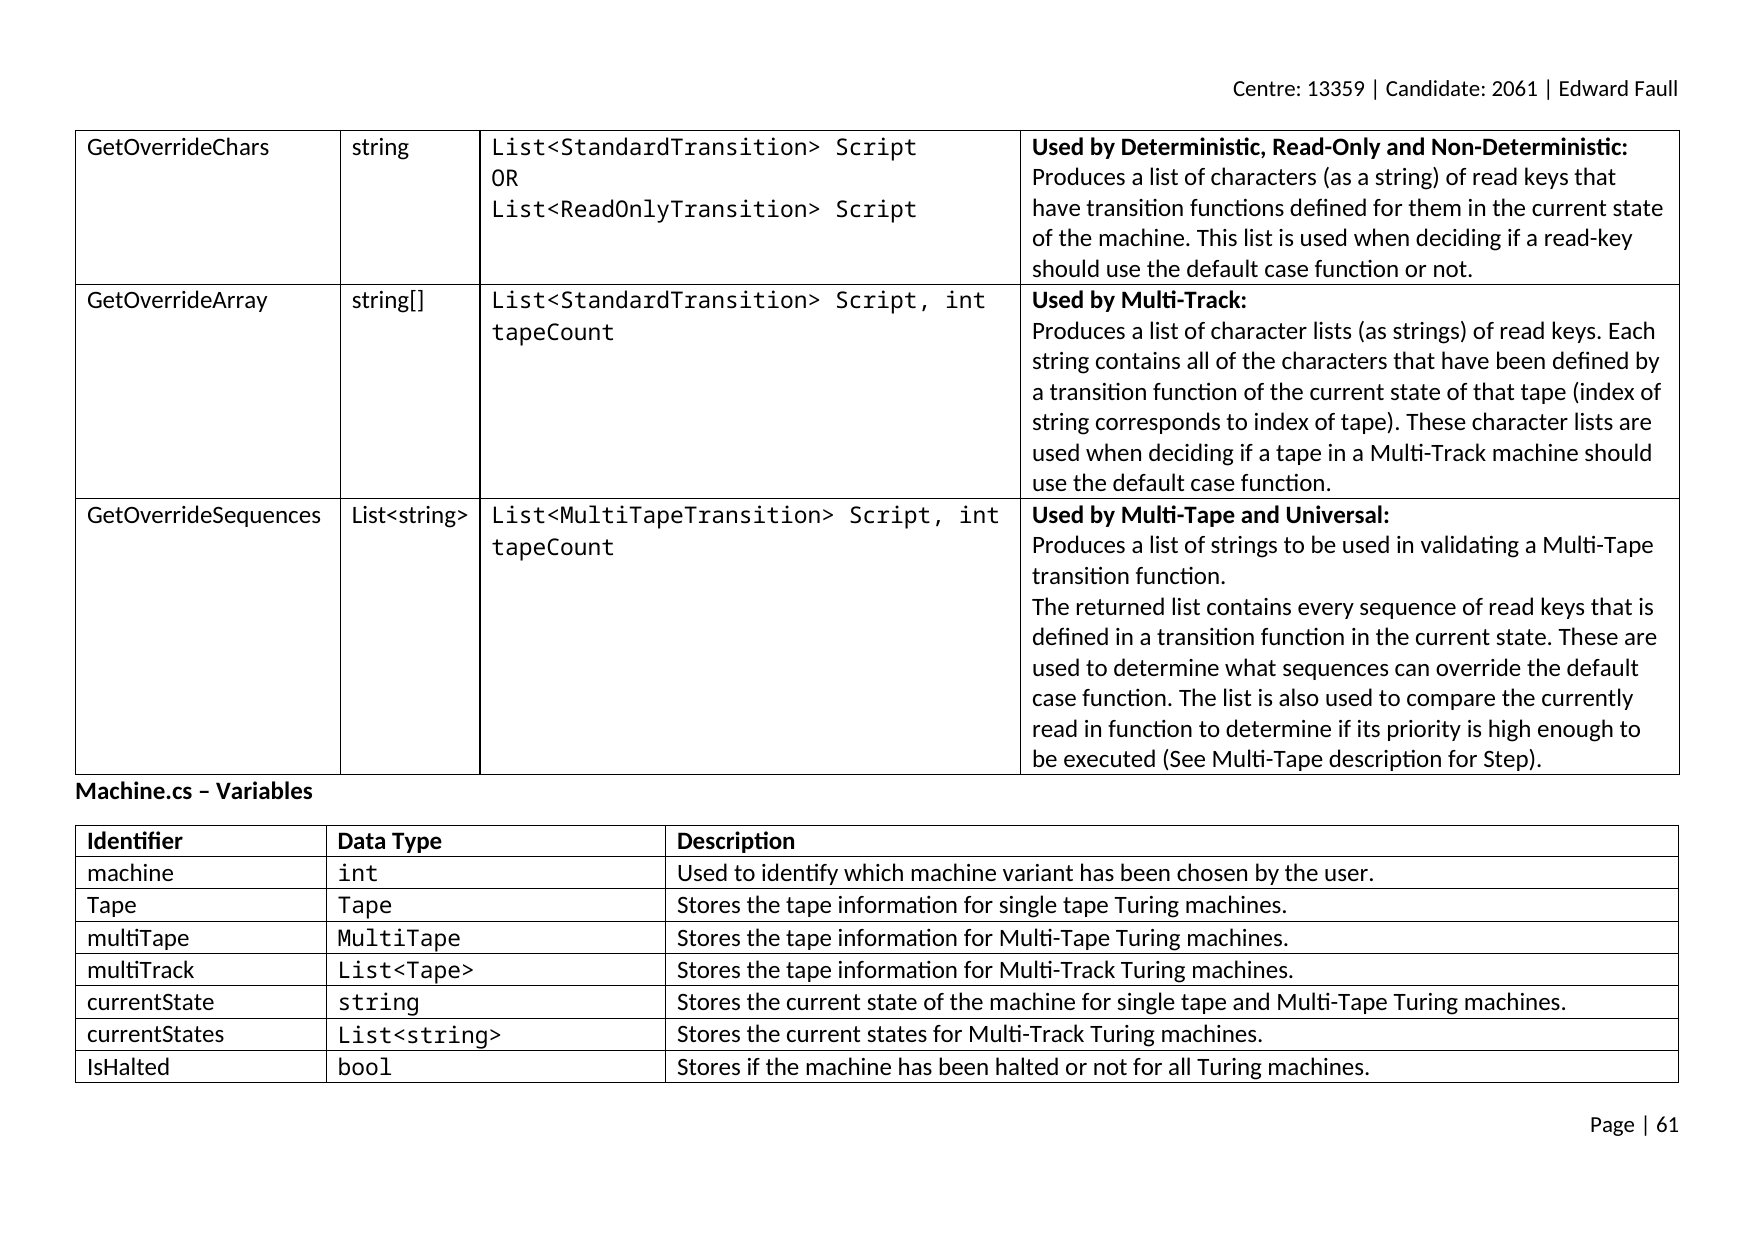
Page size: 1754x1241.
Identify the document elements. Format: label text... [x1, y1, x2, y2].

table_cell GetOverrideChars [76, 131, 340, 283]
table_cell currentStates [76, 1019, 326, 1050]
table_cell Stores if the machine has been halted or not for all Turing machines. [666, 1051, 1678, 1082]
table_cell Stores the tape information for Multi-Tape Turing machines. [666, 922, 1678, 953]
table_cell Used by Deterministic, Read-Only and Non-Deterministic: Produces a list of characters (as a string) of read keys that have transition functions defined for them in the current state of the machine. This list is used when deciding if a read-key should use the default case function or not. [1021, 131, 1679, 283]
table_cell GetOverrideSequences [76, 499, 340, 774]
text Machine.cs – Variables [75, 775, 1679, 805]
table_cell multiTape [76, 922, 326, 953]
table_cell List<MultiTapeTransition> Script, int tapeCount [481, 499, 1020, 774]
table_cell Stores the current states for Multi-Track Turing machines. [666, 1019, 1678, 1050]
table_cell List<string> [341, 499, 479, 774]
table_cell MultiTape [327, 922, 665, 953]
table_cell IsHalted [76, 1051, 326, 1082]
table_cell Stores the tape information for Multi-Track Turing machines. [666, 954, 1678, 985]
table_header Identifier [76, 826, 326, 856]
table_cell string [341, 131, 479, 283]
table_cell List<StandardTransition> Script, int tapeCount [481, 285, 1020, 498]
table_cell List<StandardTransition> Script OR List<ReadOnlyTransition> Script [481, 131, 1020, 283]
table_cell Tape [76, 889, 326, 921]
table_cell Stores the current state of the machine for single tape and Multi-Tape Turing machines. [666, 986, 1678, 1017]
table_cell currentState [76, 986, 326, 1017]
table_cell string [327, 986, 665, 1017]
table_cell GetOverrideArray [76, 285, 340, 498]
table_header Data Type [327, 826, 665, 856]
table_cell machine [76, 857, 326, 888]
table_cell Used to identify which machine variant has been chosen by the user. [666, 857, 1678, 888]
table_cell Tape [327, 889, 665, 921]
table_cell List<string> [327, 1019, 665, 1050]
table_cell bool [327, 1051, 665, 1082]
table_header Description [666, 826, 1678, 856]
table_cell Used by Multi-Tape and Universal: Produces a list of strings to be used in validating a Multi-Tape transition function. The returned list contains every sequence of read keys that is defined in a transition function in the current state. These are used to determine what sequences can override the default case function. The list is also used to compare the currently read in function to determine if its priority is high enough to be executed (See Multi-Tape description for Step). [1021, 499, 1679, 774]
table_cell multiTrack [76, 954, 326, 985]
table_cell string[] [341, 285, 479, 498]
table_cell Stores the tape information for single tape Turing machines. [666, 889, 1678, 921]
table_cell Used by Multi-Track: Produces a list of character lists (as strings) of read keys. Each string contains all of the characters that have been defined by a transition function of the current state of that tape (index of string corresponds to index of tape). These character lists are used when deciding if a tape in a Multi-Track machine should use the default case function. [1021, 285, 1679, 498]
table_cell int [327, 857, 665, 888]
table_cell List<Tape> [327, 954, 665, 985]
